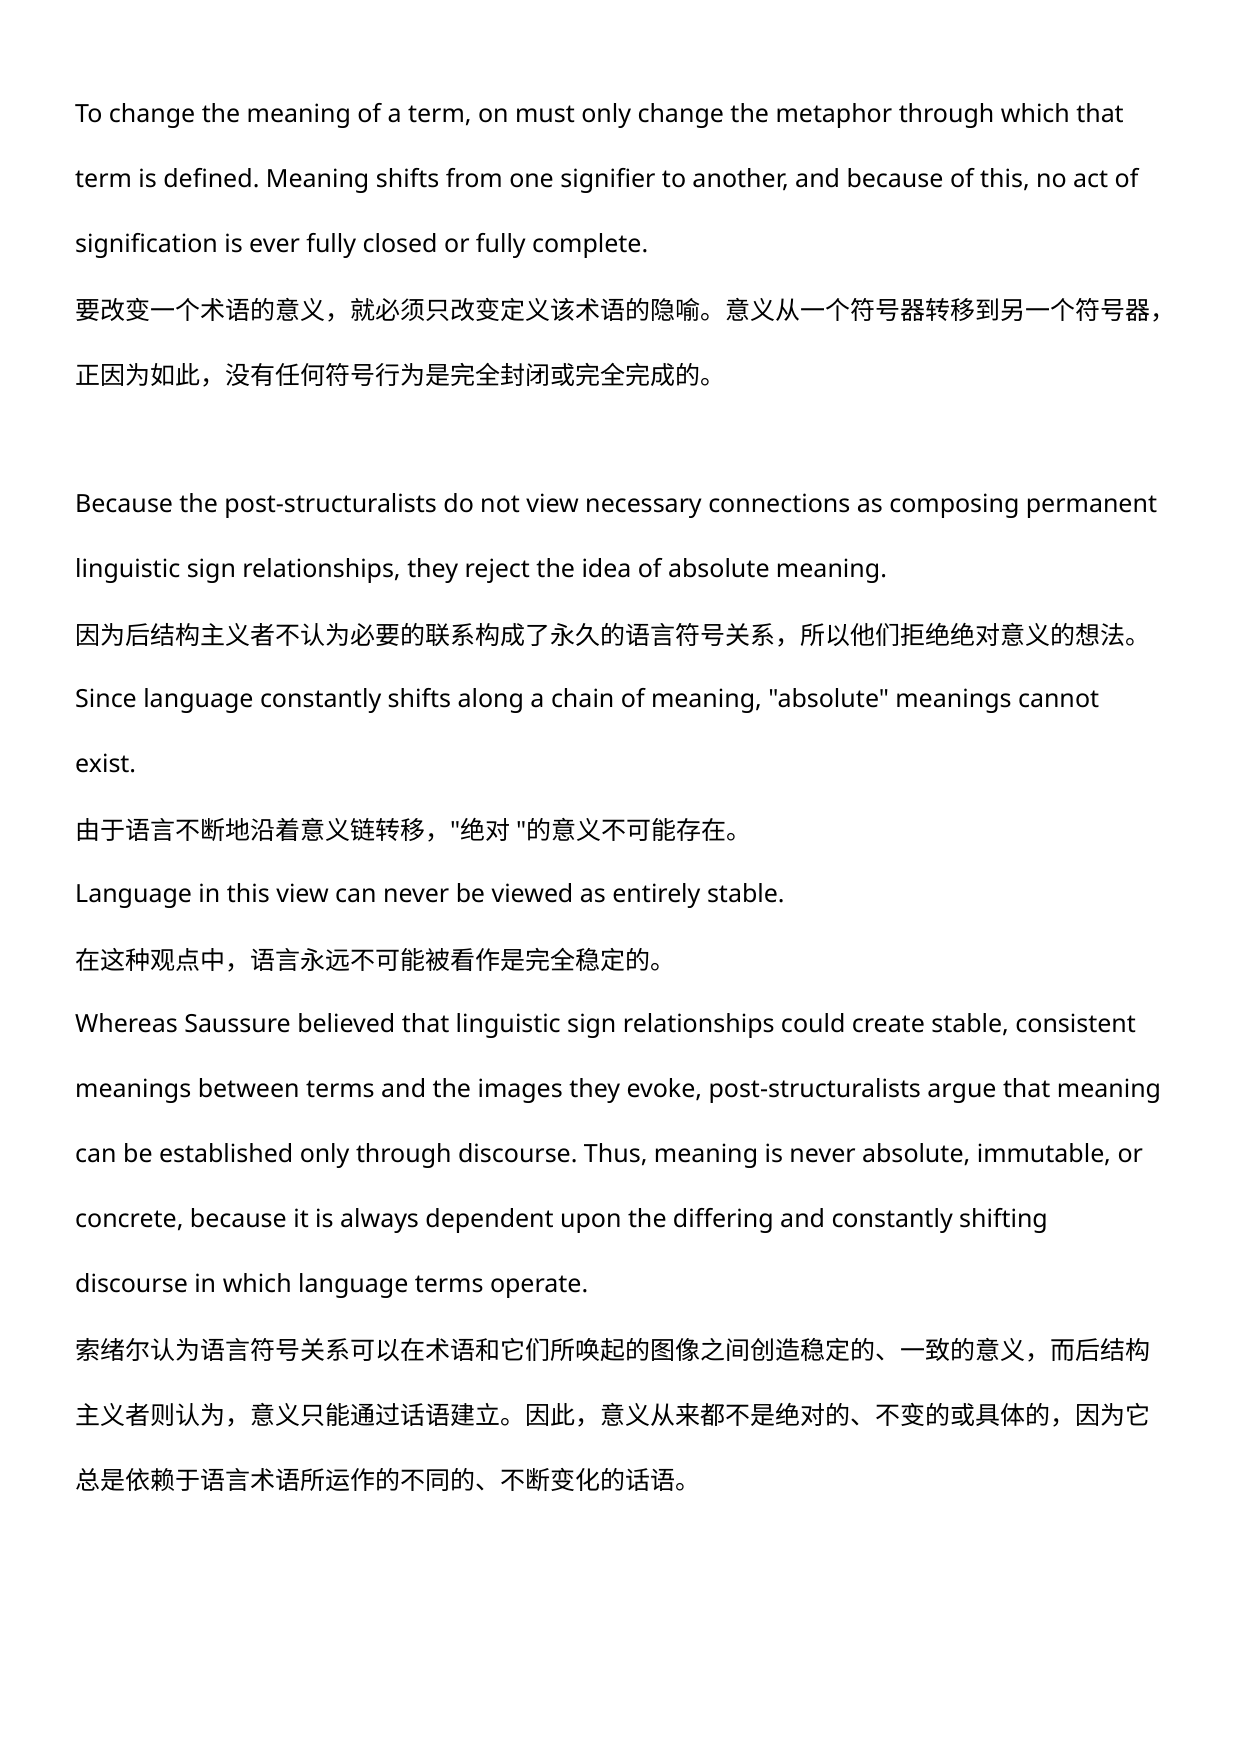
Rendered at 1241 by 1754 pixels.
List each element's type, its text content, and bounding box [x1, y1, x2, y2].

text 索绪尔认为语言符号关系可以在术语和它们所唤起的图像之间创造稳定的、一致的意义，而后结构主义者则认为，意义只能通过话语建立。因此，意义从来都不是绝对的、不变的或具体的，因为它总是依赖于语言术语所运作的不同的、不断变化的话语。 [75, 1316, 1165, 1511]
text 在这种观点中，语言永远不可能被看作是完全稳定的。 [75, 926, 1165, 991]
text Because the post-structuralists do not view necessary connections as composing permanent linguistic sign relationships, they reject the idea of absolute meaning. [75, 471, 1165, 601]
text 因为后结构主义者不认为必要的联系构成了永久的语言符号关系，所以他们拒绝绝对意义的想法。 [75, 601, 1165, 666]
text Language in this view can never be viewed as entirely stable. [75, 861, 1165, 926]
text 由于语言不断地沿着意义链转移，"绝对 "的意义不可能存在。 [75, 796, 1165, 861]
text 要改变一个术语的意义，就必须只改变定义该术语的隐喻。意义从一个符号器转移到另一个符号器，正因为如此，没有任何符号行为是完全封闭或完全完成的。 [75, 276, 1165, 406]
text To change the meaning of a term, on must only change the metaphor through which that term is defined. Meaning shifts from one signifier to another, and because of this, no act of signification is ever fully closed or fully complete. [75, 81, 1165, 276]
text Since language constantly shifts along a chain of meaning, "absolute" meanings cannot exist. [75, 666, 1165, 796]
text Whereas Saussure believed that linguistic sign relationships could create stable, consistent meanings between terms and the images they evoke, post-structuralists argue that meaning can be established only through discourse. Thus, meaning is never absolute, immutable, or concrete, because it is always dependent upon the differing and constantly shifting discourse in which language terms operate. [75, 991, 1165, 1316]
